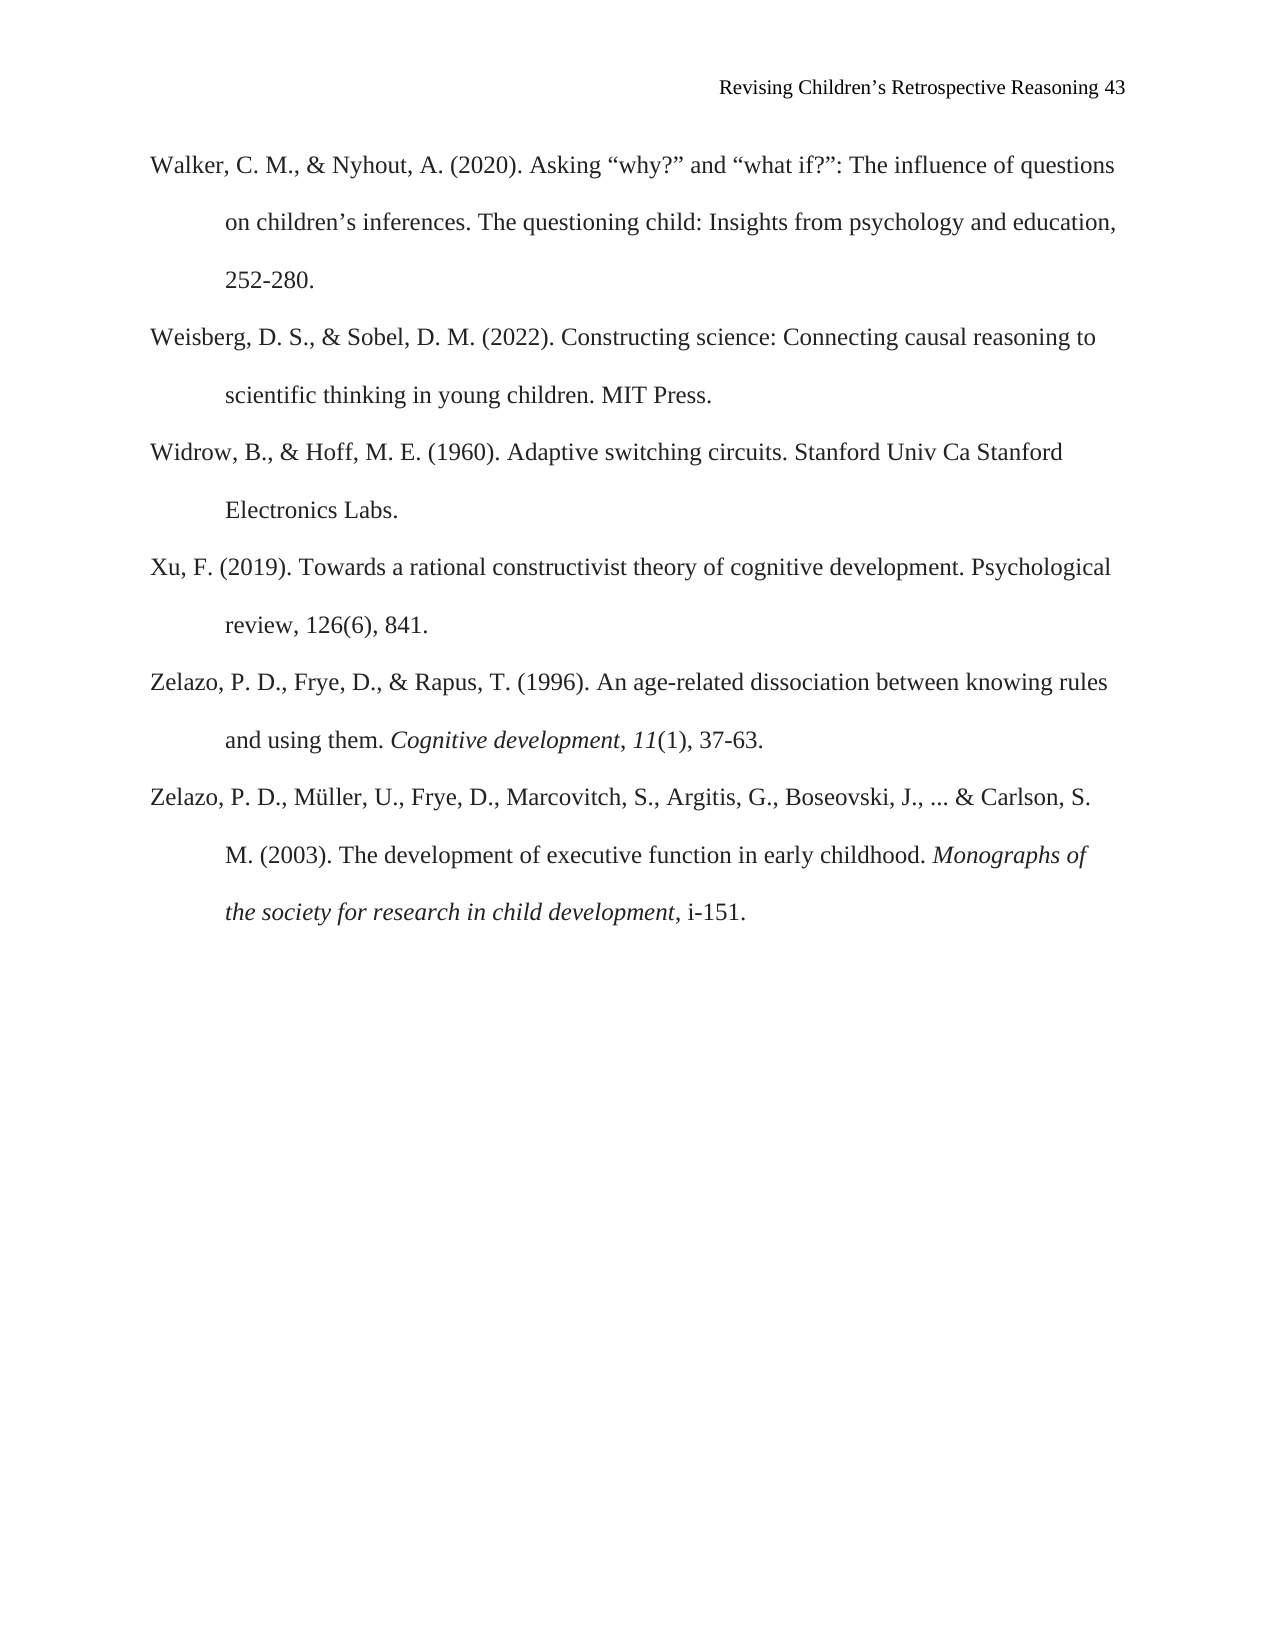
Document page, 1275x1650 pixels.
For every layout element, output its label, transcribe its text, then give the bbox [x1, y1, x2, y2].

text Walker, C. M., & Nyhout, A. (2020). Asking “why?” and “what if?”: The influence of questions on children’s inferences. The questioning child: Insights from psychology and education, 252-280. [150, 150, 1125, 294]
text Xu, F. (2019). Towards a rational constructivist theory of cognitive development. Psychological review, 126(6), 841. [150, 552, 1125, 639]
text Zelazo, P. D., Frye, D., & Rapus, T. (1996). An age-related dissociation between knowing rules and using them. Cognitive development, 11(1), 37-63. [150, 667, 1125, 754]
text Widrow, B., & Hoff, M. E. (1960). Adaptive switching circuits. Stanford Univ Ca Stanford Electronics Labs. [150, 437, 1125, 524]
text Weisberg, D. S., & Sobel, D. M. (2022). Constructing science: Connecting causal reasoning to scientific thinking in young children. MIT Press. [150, 322, 1125, 409]
text Zelazo, P. D., Müller, U., Frye, D., Marcovitch, S., Argitis, G., Boseovski, J., ... & Carlson, S. M. (2003). The development of executive function in early childhood. Monographs of the society for research in child development, i-151. [150, 782, 1125, 926]
